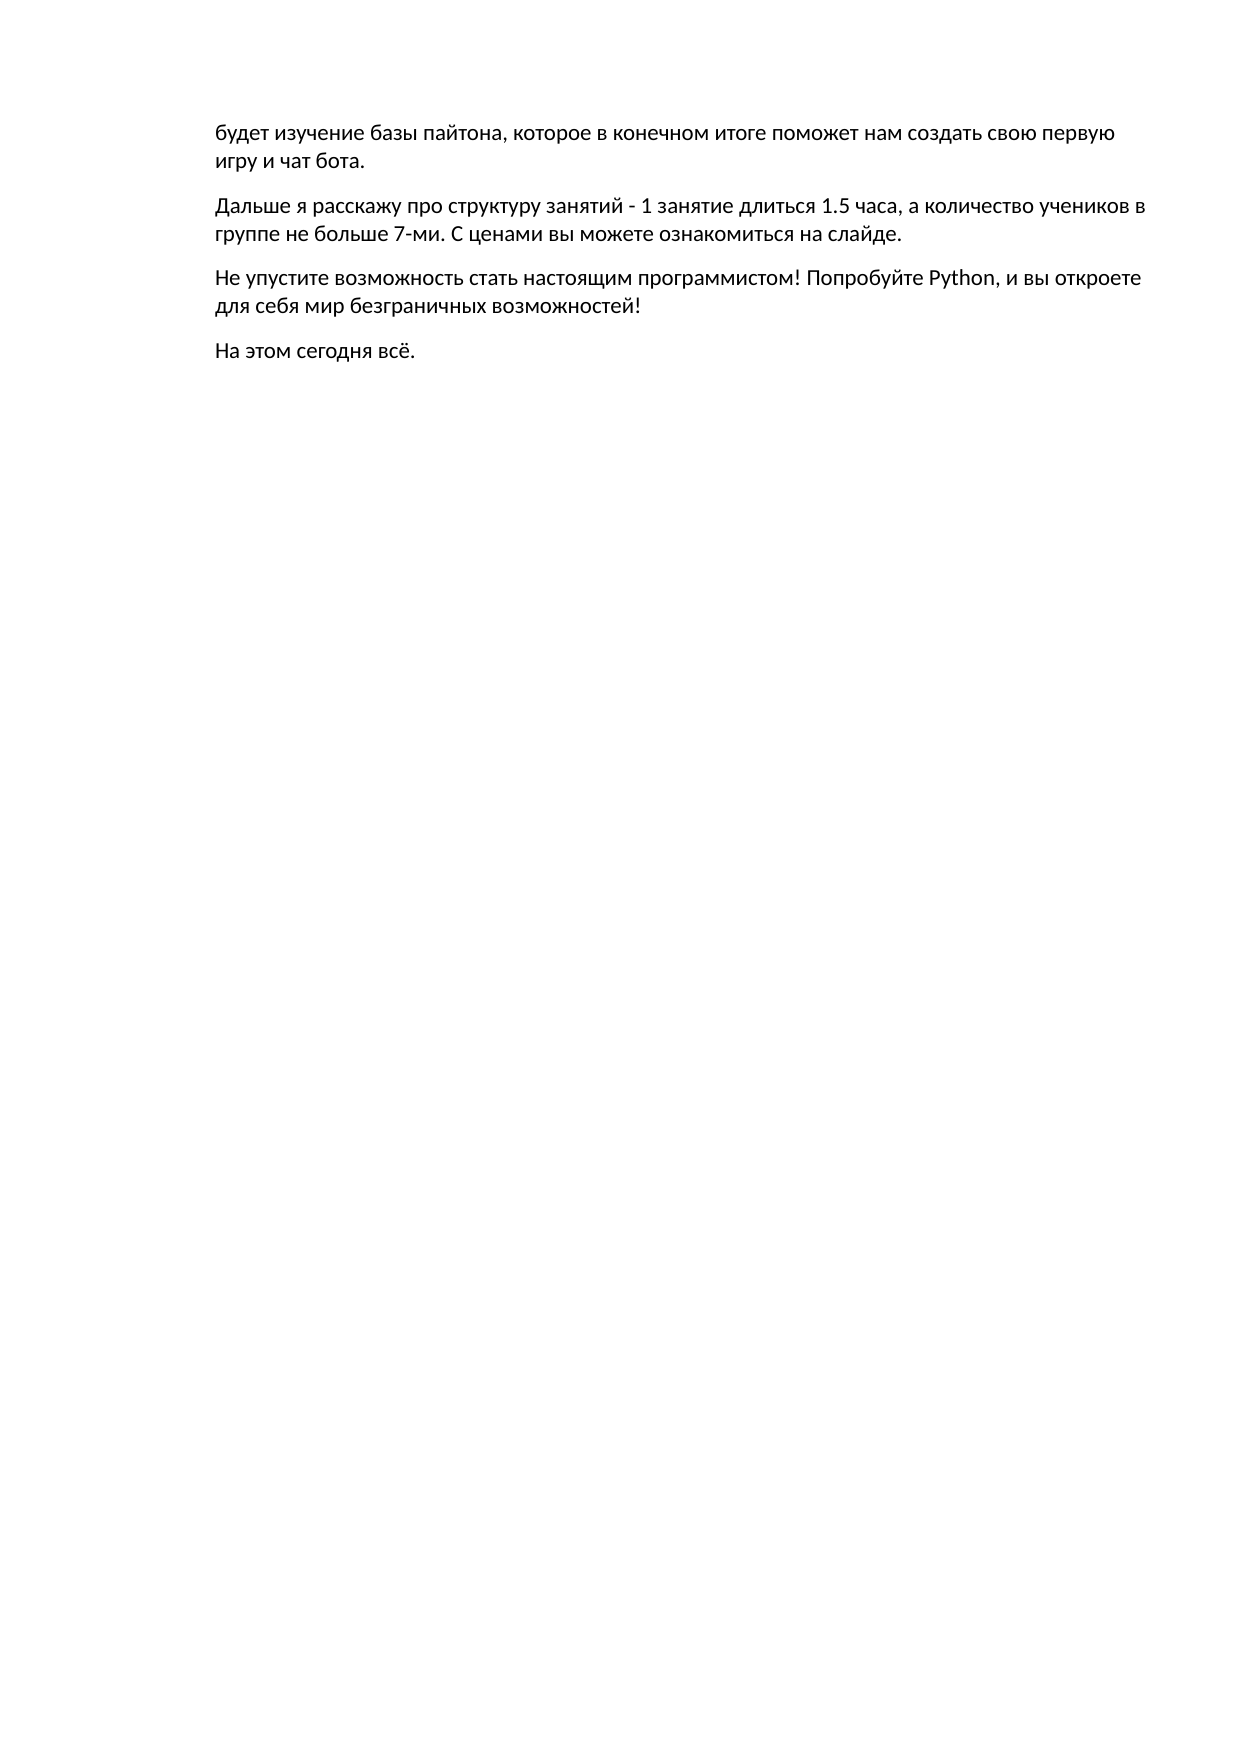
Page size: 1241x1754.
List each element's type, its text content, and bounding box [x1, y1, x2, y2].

text Не упустите возможность стать настоящим программистом! Попробуйте Python, и вы откроете для себя мир безграничных возможностей! [215, 263, 1152, 319]
text Дальше я расскажу про структуру занятий - 1 занятие длиться 1.5 часа, а количество учеников в группе не больше 7-ми. С ценами вы можете ознакомиться на слайде. [215, 191, 1152, 247]
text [215, 118, 1152, 174]
text На этом сегодня всё. [215, 336, 1152, 364]
